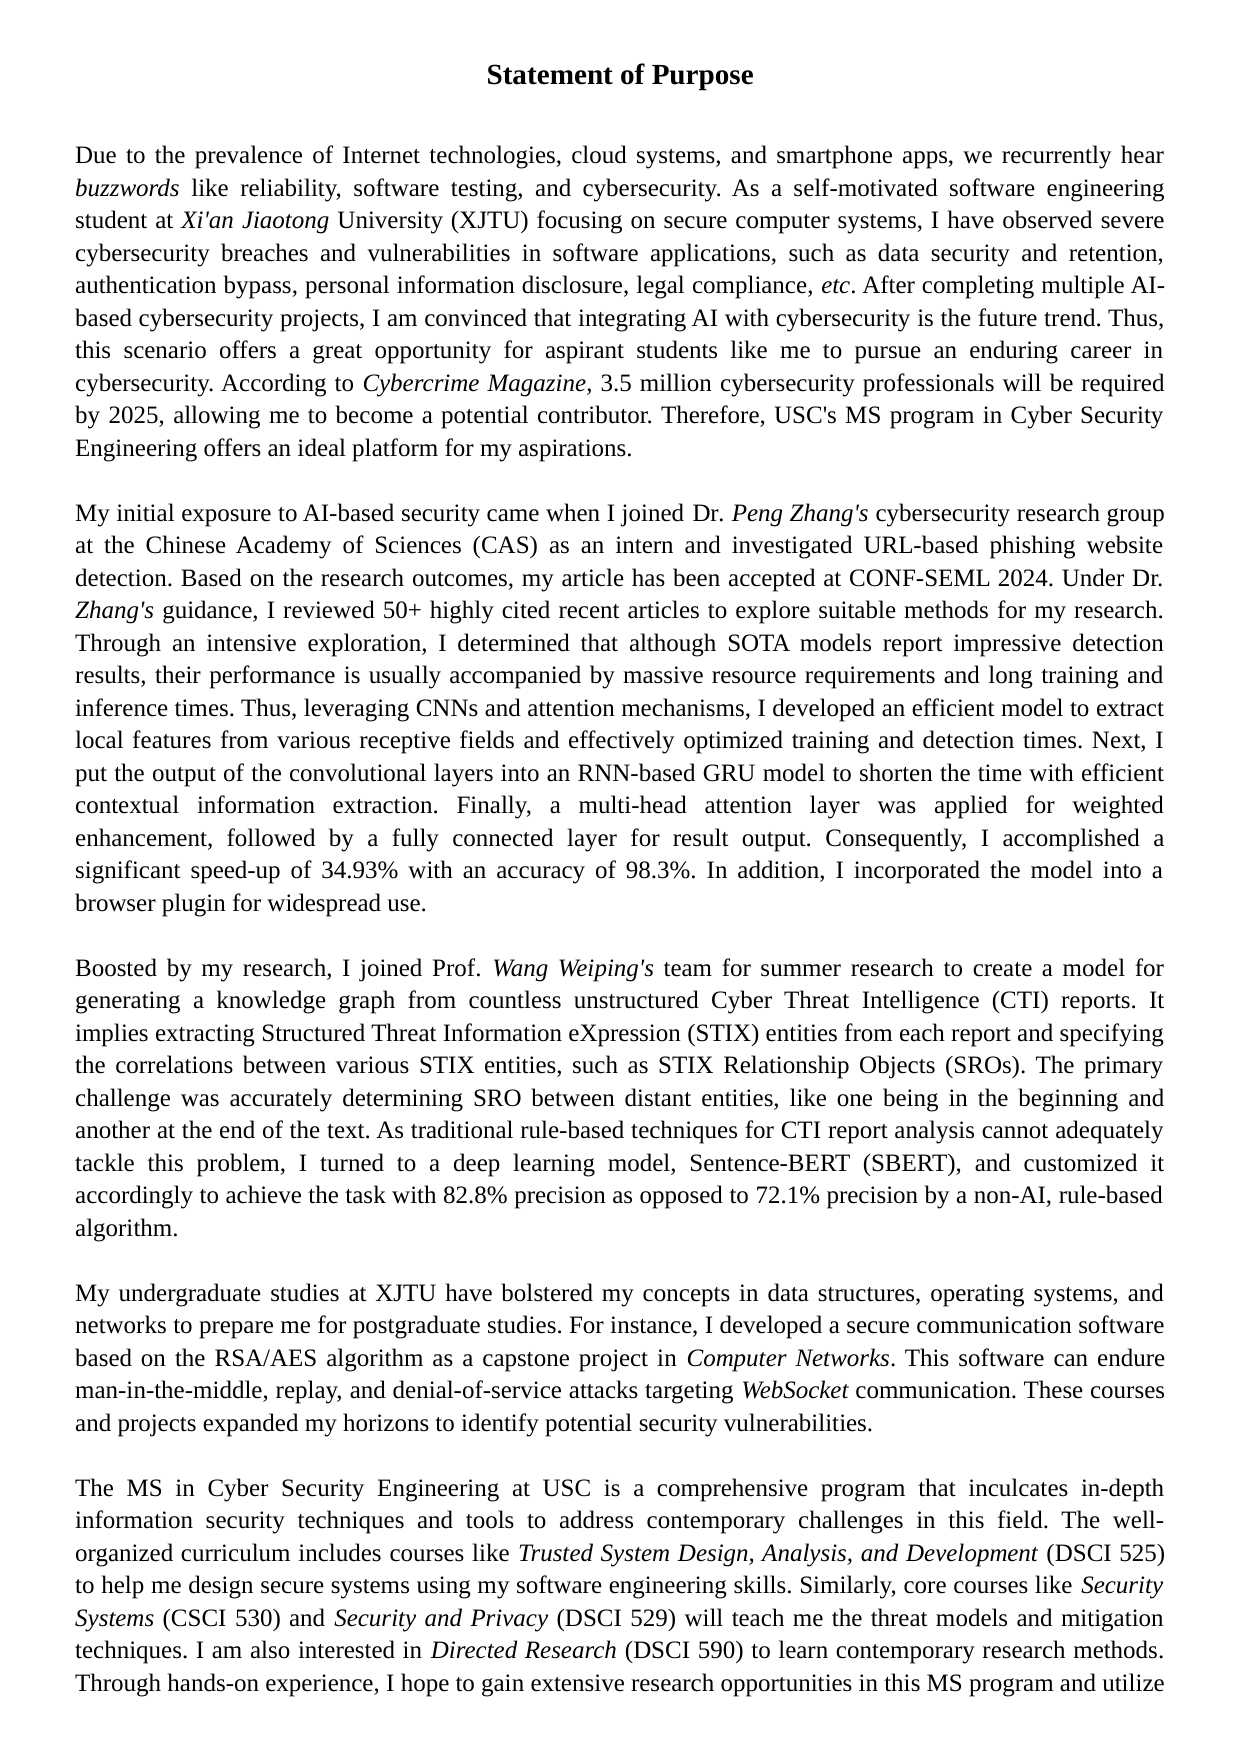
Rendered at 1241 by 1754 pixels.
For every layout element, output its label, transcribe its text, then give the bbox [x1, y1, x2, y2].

text Statement of Purpose [75, 41, 1165, 106]
text My undergraduate studies at XJTU have bolstered my concepts in data structures, operating systems, and networks to prepare me for postgraduate studies. For instance, I developed a secure communication software based on the RSA/AES algorithm as a capstone project in Computer Networks. This software can endure man-in-the-middle, replay, and denial-of-service attacks targeting WebSocket communication. These courses and projects expanded my horizons to identify potential security vulnerabilities. [75, 1276, 1165, 1438]
text Due to the prevalence of Internet technologies, cloud systems, and smartphone apps, we recurrently hear buzzwords like reliability, software testing, and cybersecurity. As a self-motivated software engineering student at Xi'an Jiaotong University (XJTU) focusing on secure computer systems, I have observed severe cybersecurity breaches and vulnerabilities in software applications, such as data security and retention, authentication bypass, personal information disclosure, legal compliance, etc. After completing multiple AI-based cybersecurity projects, I am convinced that integrating AI with cybersecurity is the future trend. Thus, this scenario offers a great opportunity for aspirant students like me to pursue an enduring career in cybersecurity. According to Cybercrime Magazine, 3.5 million cybersecurity professionals will be required by 2025, allowing me to become a potential contributor. Therefore, USC's MS program in Cyber Security Engineering offers an ideal platform for my aspirations. [75, 138, 1165, 463]
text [75, 1471, 1165, 1698]
text My initial exposure to AI-based security came when I joined Dr. Peng Zhang's cybersecurity research group at the Chinese Academy of Sciences (CAS) as an intern and investigated URL-based phishing website detection. Based on the research outcomes, my article has been accepted at CONF-SEML 2024. Under Dr. Zhang's guidance, I reviewed 50+ highly cited recent articles to explore suitable methods for my research. Through an intensive exploration, I determined that although SOTA models report impressive detection results, their performance is usually accompanied by massive resource requirements and long training and inference times. Thus, leveraging CNNs and attention mechanisms, I developed an efficient model to extract local features from various receptive fields and effectively optimized training and detection times. Next, I put the output of the convolutional layers into an RNN-based GRU model to shorten the time with efficient contextual information extraction. Finally, a multi-head attention layer was applied for weighted enhancement, followed by a fully connected layer for result output. Consequently, I accomplished a significant speed-up of 34.93% with an accuracy of 98.3%. In addition, I incorporated the model into a browser plugin for widespread use. [75, 496, 1165, 918]
text Boosted by my research, I joined Prof. Wang Weiping's team for summer research to create a model for generating a knowledge graph from countless unstructured Cyber Threat Intelligence (CTI) reports. It implies extracting Structured Threat Information eXpression (STIX) entities from each report and specifying the correlations between various STIX entities, such as STIX Relationship Objects (SROs). The primary challenge was accurately determining SRO between distant entities, like one being in the beginning and another at the end of the text. As traditional rule-based techniques for CTI report analysis cannot adequately tackle this problem, I turned to a deep learning model, Sentence-BERT (SBERT), and customized it accordingly to achieve the task with 82.8% precision as opposed to 72.1% precision by a non-AI, rule-based algorithm. [75, 951, 1165, 1243]
